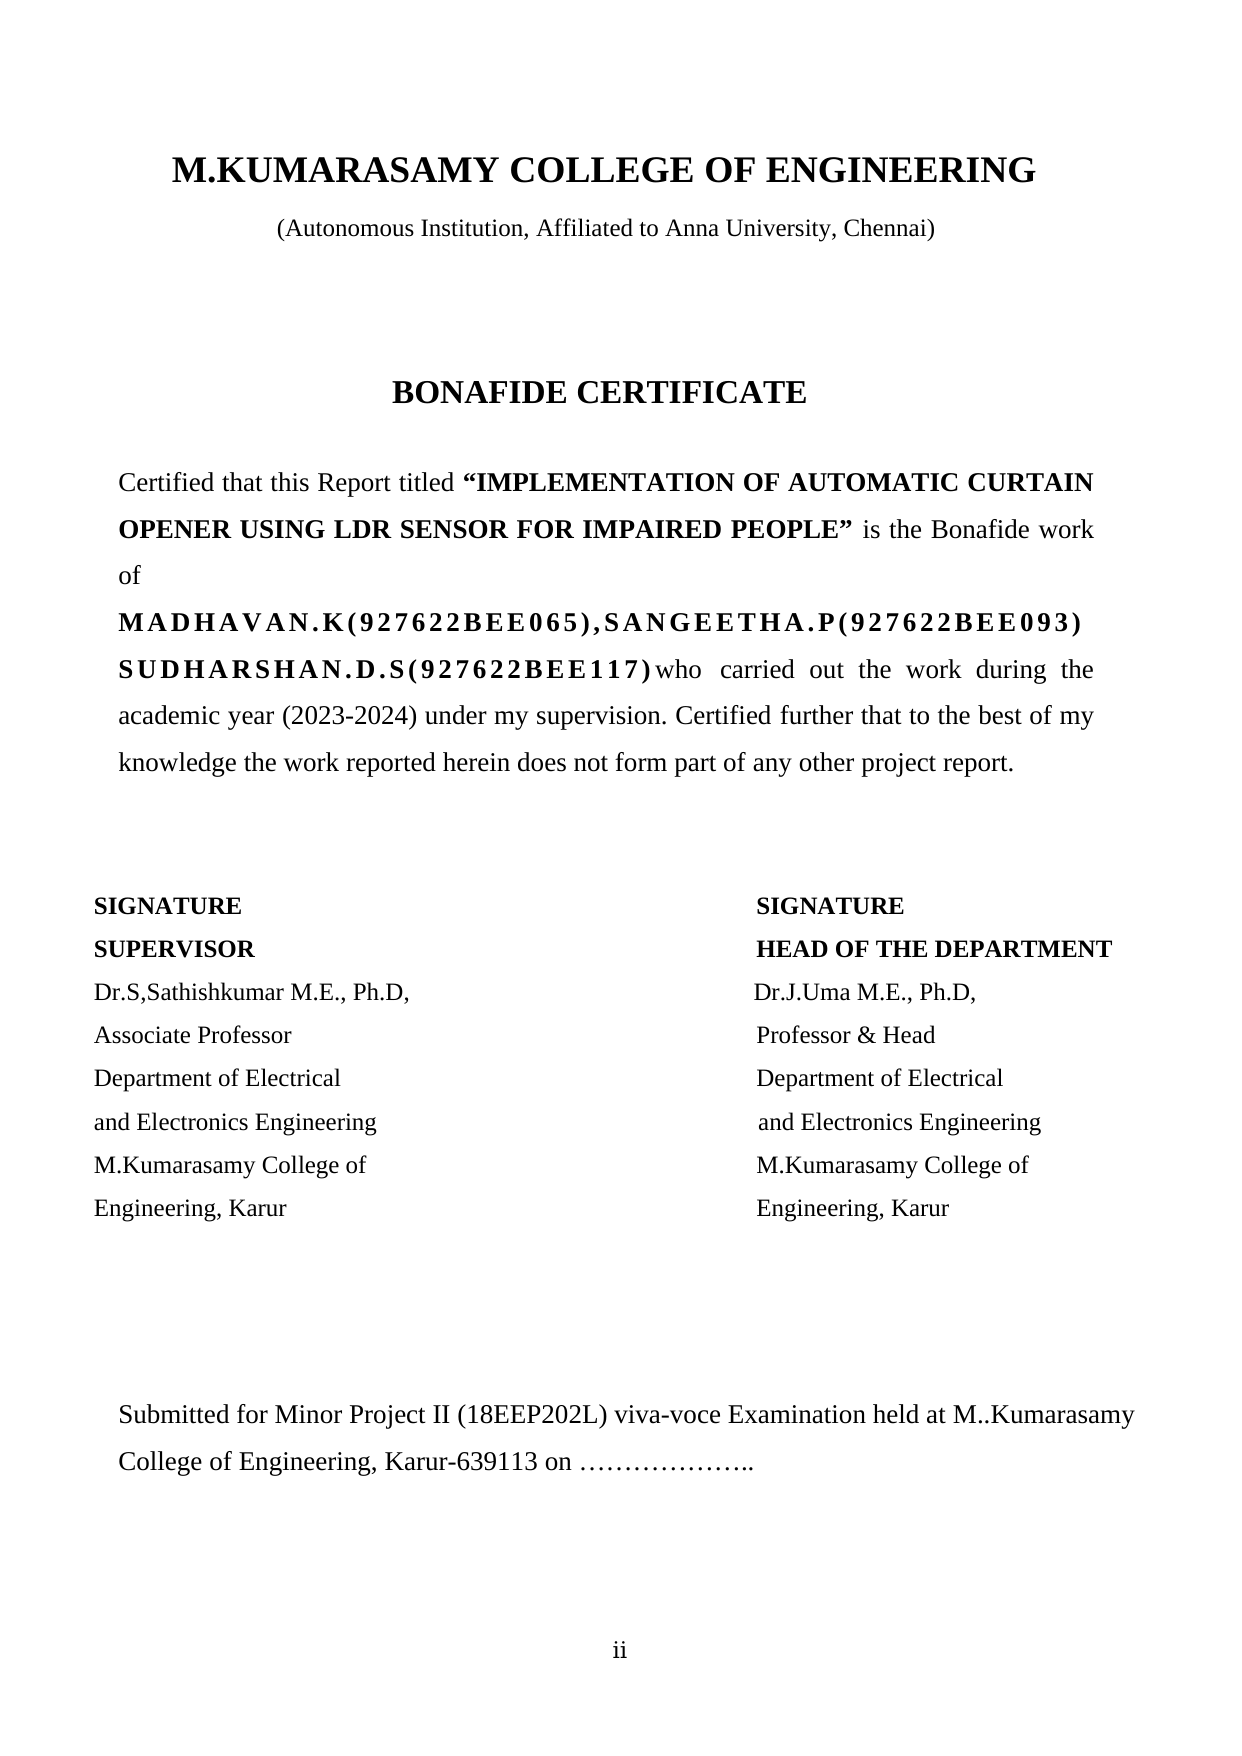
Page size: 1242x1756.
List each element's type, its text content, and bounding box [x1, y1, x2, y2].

text and Electronics Engineering and Electronics Engineering [94, 1107, 1146, 1135]
text Associate Professor Professor & Head [94, 1020, 1146, 1049]
text Engineering, Karur Engineering, Karur [94, 1193, 1146, 1222]
text M.Kumarasamy College of M.Kumarasamy College of [94, 1150, 1146, 1178]
text Certified that this Report titled “IMPLEMENTATION OF AUTOMATIC CURTAIN OPENER USING LDR SENSOR FOR IMPAIRED PEOPLE” is the Bonafide work of MADHAVAN.K(927622BEE065),SANGEETHA.P(927622BEE093)SUDHARSHAN.D.S(927622BEE117)who carried out the work during the academic year (2023-2024) under my supervision. Certified further that to the best of my knowledge the work reported herein does not form part of any other project report. [118, 466, 1094, 777]
subtitle BONAFIDE CERTIFICATE [126, 373, 1073, 411]
text SIGNATURE SIGNATURE [94, 891, 1146, 920]
text Dr.S,Sathishkumar M.E., Ph.D, Dr.J.Uma M.E., Ph.D, [94, 977, 1146, 1006]
title M.KUMARASAMY COLLEGE OF ENGINEERING [135, 148, 1073, 191]
text Department of Electrical Department of Electrical [94, 1063, 1146, 1092]
text Submitted for Minor Project II (18EEP202L) viva-voce Examination held at M..Kumarasamy College of Engineering, Karur-639113 on ……………….. [118, 1398, 1146, 1476]
text (Autonomous Institution, Affiliated to Anna University, Chennai) [275, 213, 937, 241]
text SUPERVISOR HEAD OF THE DEPARTMENT [94, 934, 1146, 963]
